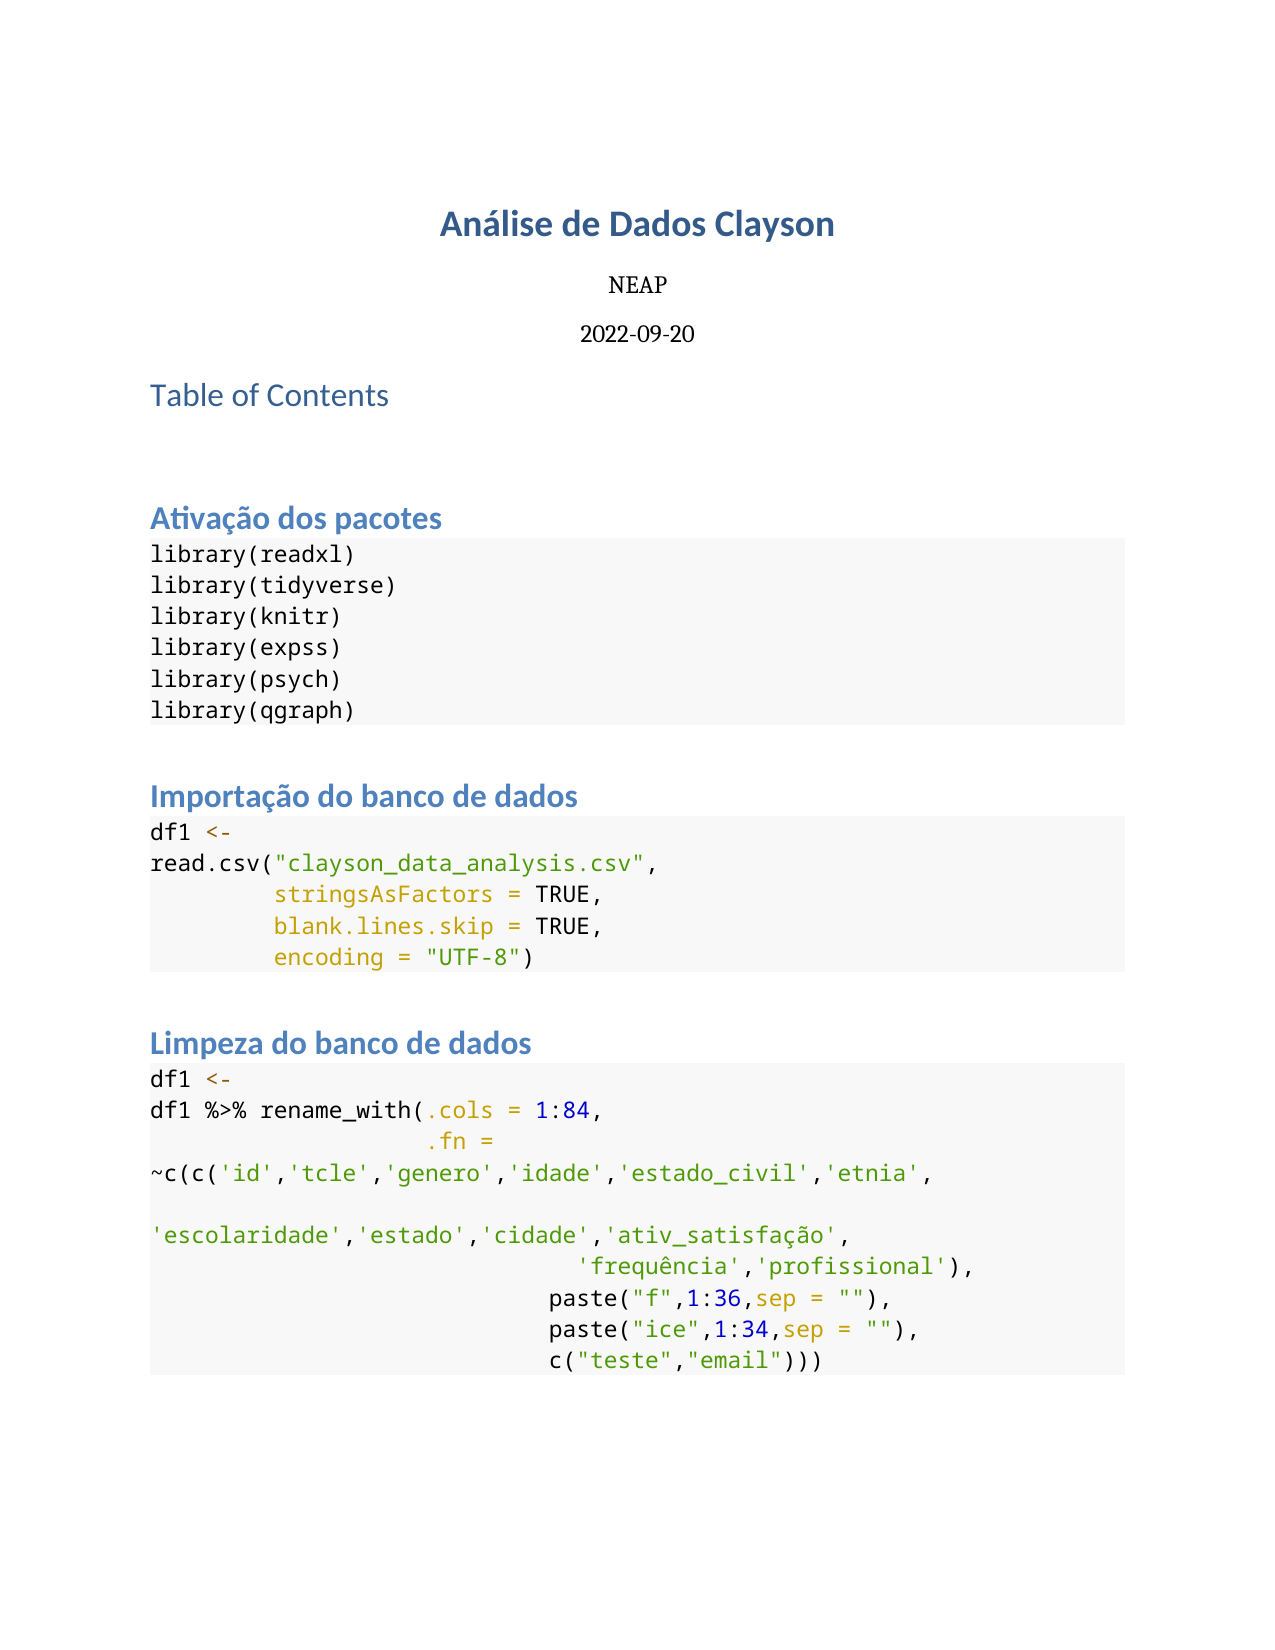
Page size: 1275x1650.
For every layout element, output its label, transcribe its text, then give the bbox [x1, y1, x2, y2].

subtitle Importação do banco de dados [150, 775, 1125, 816]
text NEAP [150, 271, 1125, 299]
text 2022-09-20 [150, 320, 1125, 349]
text df1 <- read.csv("clayson_data_analysis.csv", stringsAsFactors = TRUE, blank.lines.skip = TRUE, encoding = "UTF-8") [150, 816, 1125, 972]
title Análise de Dados Clayson [150, 200, 1125, 246]
text df1 <- df1 %>% rename_with(.cols = 1:84, .fn = ~c(c('id','tcle','genero','idade','estado_civil','etnia', 'escolaridade','estado','cidade','ativ_satisfação', 'frequência','profissional'), paste("f",1:36,sep = ""), paste("ice",1:34,sep = ""), c("teste","email"))) [150, 1063, 1125, 1375]
subtitle Ativação dos pacotes [150, 497, 1125, 538]
subtitle Limpeza do banco de dados [150, 1022, 1125, 1063]
text library(readxl) library(tidyverse) library(knitr) library(expss) library(psych) library(qgraph) [342, 538, 1125, 725]
